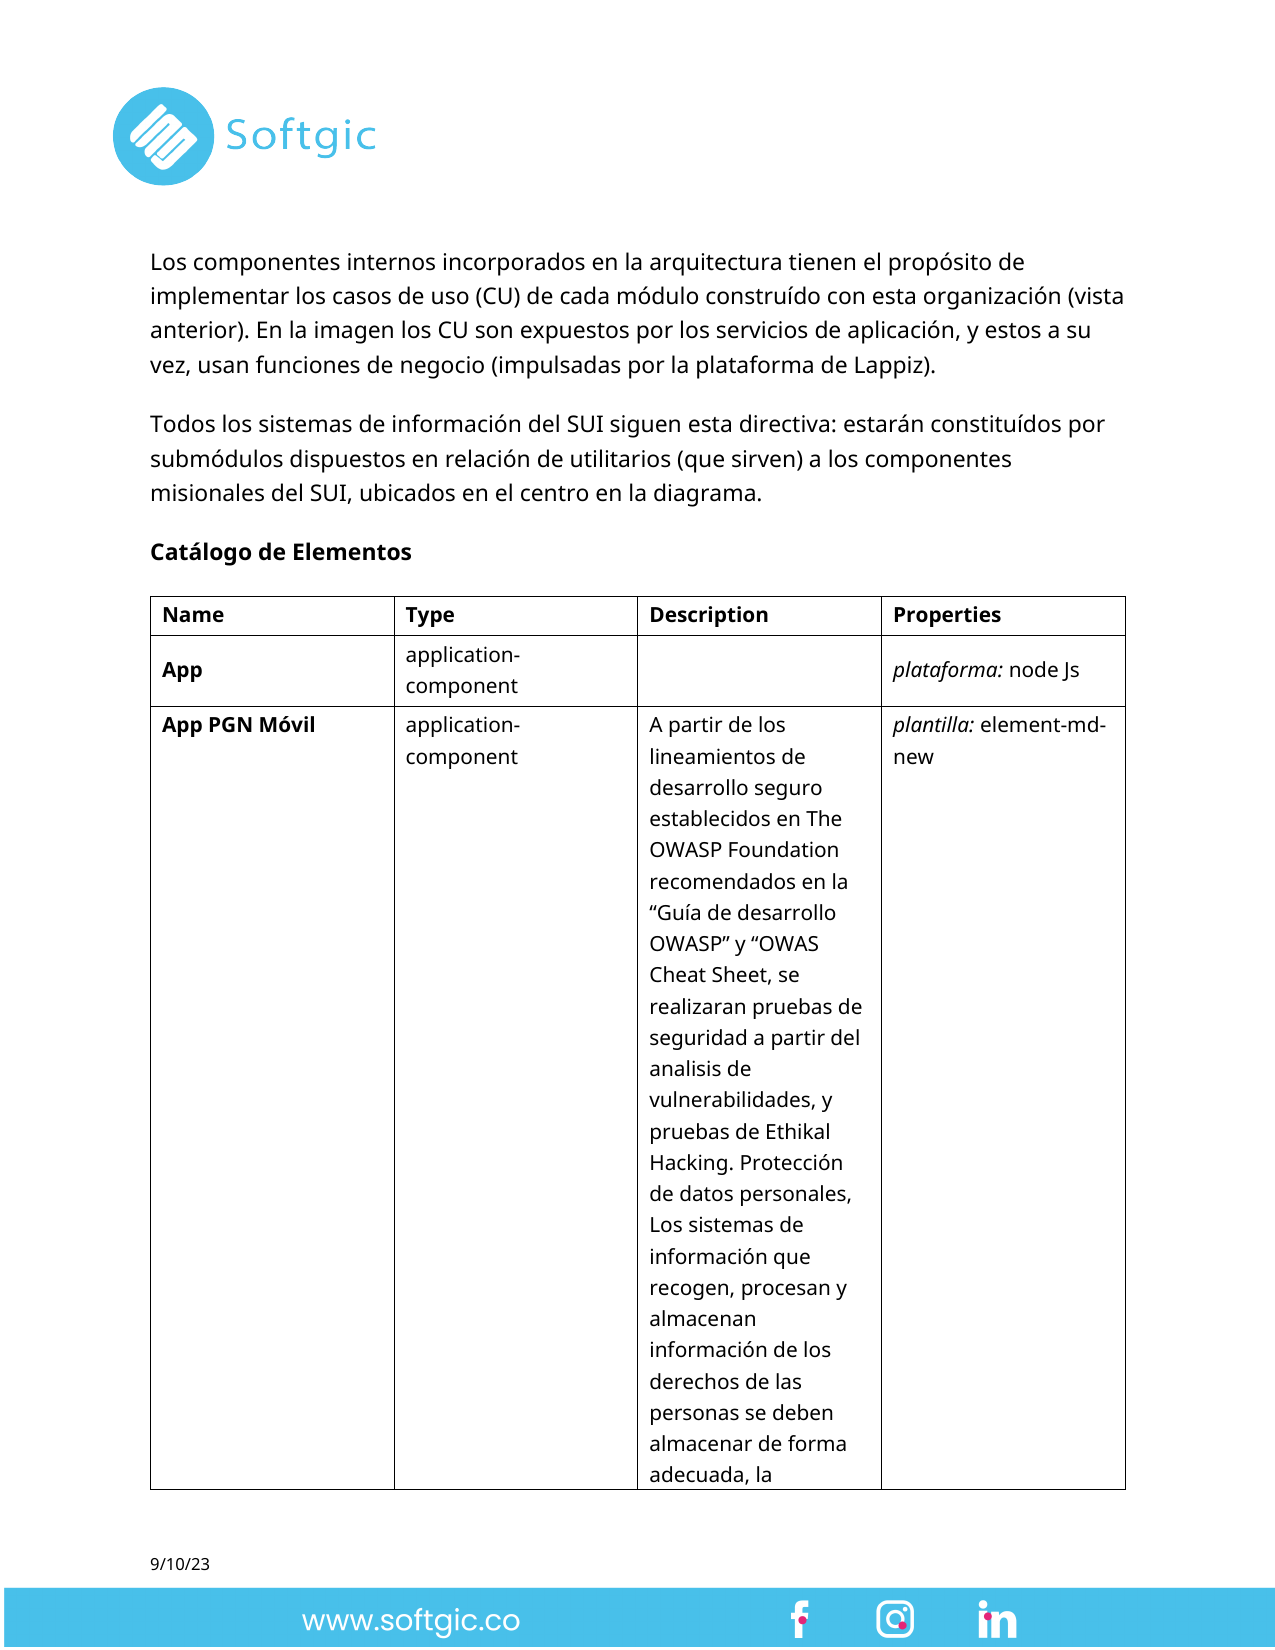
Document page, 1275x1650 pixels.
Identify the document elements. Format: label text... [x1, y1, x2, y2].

table_cell App PGN Móvil [151, 707, 394, 1489]
table_cell application-component [395, 707, 637, 1489]
table_cell plataforma: node Js [882, 636, 1125, 706]
text Todos los sistemas de información del SUI siguen esta directiva: estarán constituídos por submódulos dispuestos en relación de utilitarios (que sirven) a los componentes misionales del SUI, ubicados en el centro en la diagrama. [150, 408, 1125, 508]
table_header Type [395, 597, 637, 635]
table_header Description [638, 597, 881, 635]
table_header Properties [882, 597, 1125, 635]
table_cell [638, 636, 881, 706]
text Los componentes internos incorporados en la arquitectura tienen el propósito de implementar los casos de uso (CU) de cada módulo construído con esta organización (vista anterior). En la imagen los CU son expuestos por los servicios de aplicación, y estos a su vez, usan funciones de negocio (impulsadas por la plataforma de Lappiz). [150, 246, 1125, 380]
subtitle Catálogo de Elementos [150, 536, 1125, 568]
table_cell App [151, 636, 394, 706]
table_cell plantilla: element-md-new [882, 707, 1125, 1489]
table_header Name [151, 597, 394, 635]
picture [4, 0, 1275, 1647]
table_cell application-component [395, 636, 637, 706]
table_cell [638, 707, 881, 1489]
